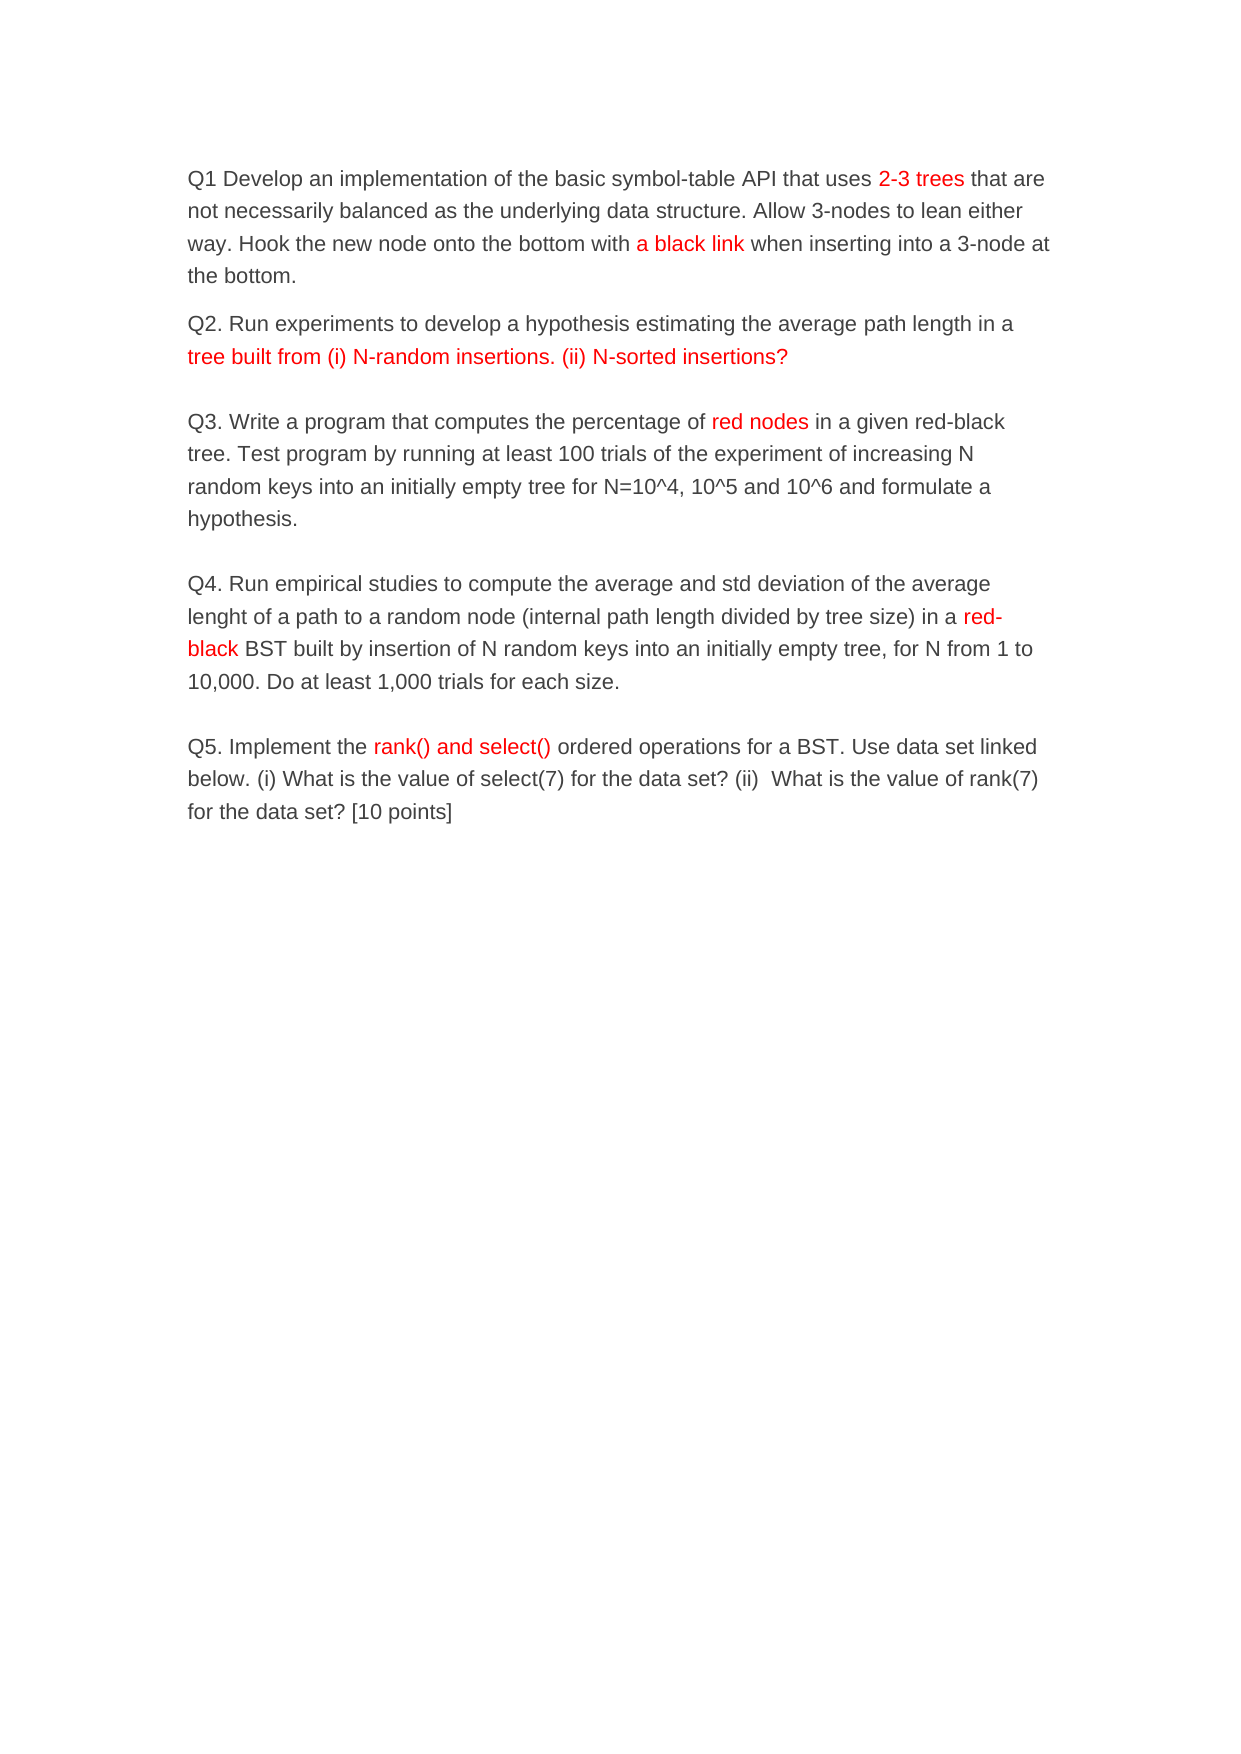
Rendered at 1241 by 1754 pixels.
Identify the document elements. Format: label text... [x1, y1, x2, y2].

text Q2. Run experiments to develop a hypothesis estimating the average path length in a tree built from (i) N-random insertions. (ii) N-sorted insertions? Q3. Write a program that computes the percentage of red nodes in a given red-black tree. Test program by running at least 100 trials of the experiment of increasing N random keys into an initially empty tree for N=10^4, 10^5 and 10^6 and formulate a hypothesis. Q4. Run empirical studies to compute the average and std deviation of the average lenght of a path to a random node (internal path length divided by tree size) in a red-black BST built by insertion of N random keys into an initially empty tree, for N from 1 to 10,000. Do at least 1,000 trials for each size. Q5. Implement the rank() and select() ordered operations for a BST. Use data set linked below. (i) What is the value of select(7) for the data set? (ii) What is the value of rank(7) for the data set? [10 points] [187, 308, 1053, 828]
text Q1 Develop an implementation of the basic symbol-table API that uses 2-3 trees that are not necessarily balanced as the underlying data structure. Allow 3-nodes to lean either way. Hook the new node onto the bottom with a black link when inserting into a 3-node at the bottom. [187, 162, 1053, 292]
